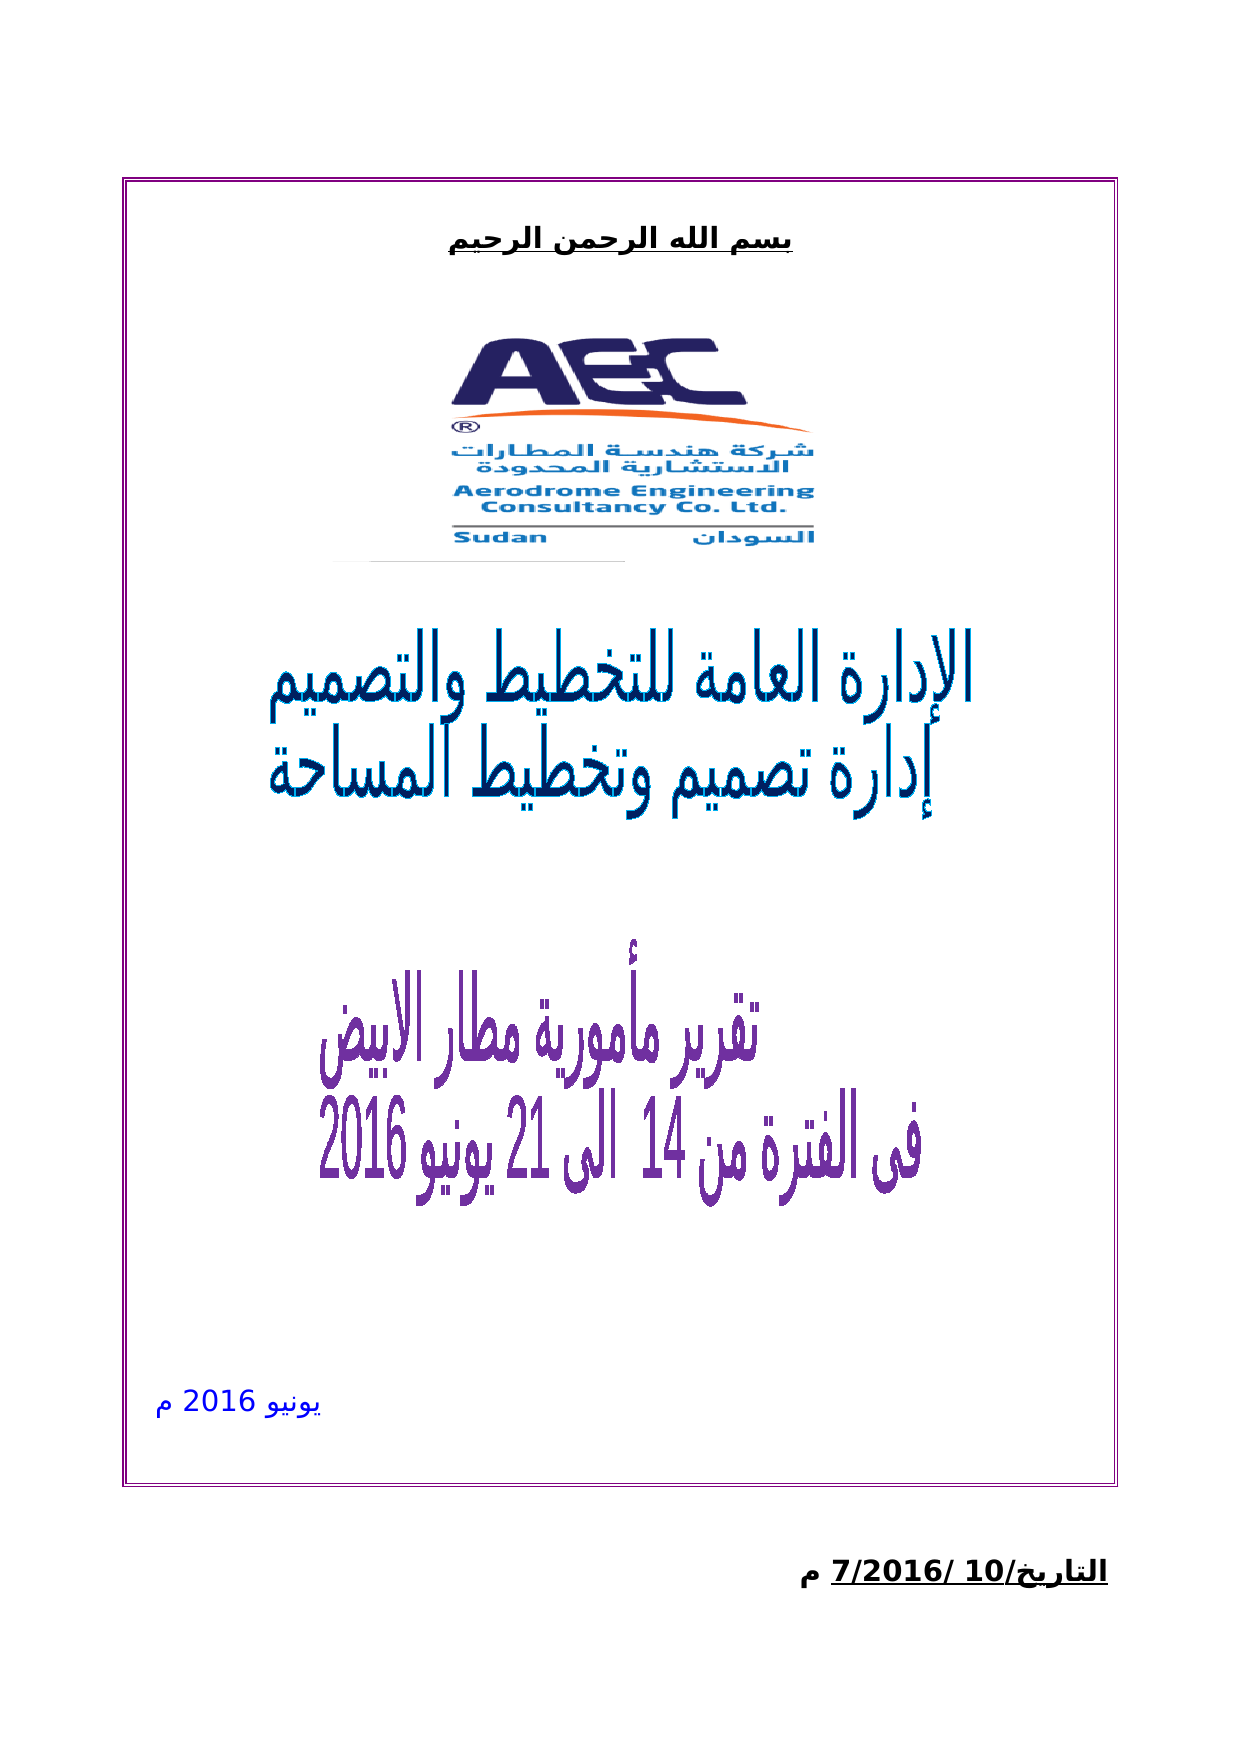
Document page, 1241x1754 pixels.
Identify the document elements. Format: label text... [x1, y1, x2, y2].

picture [332, 322, 908, 562]
text بسم الله الرحمن الرحيم [133, 222, 1107, 256]
text التاريخ/10 /7/2016 م [133, 1554, 1107, 1588]
text يونيو 2016 م [127, 1373, 1114, 1483]
